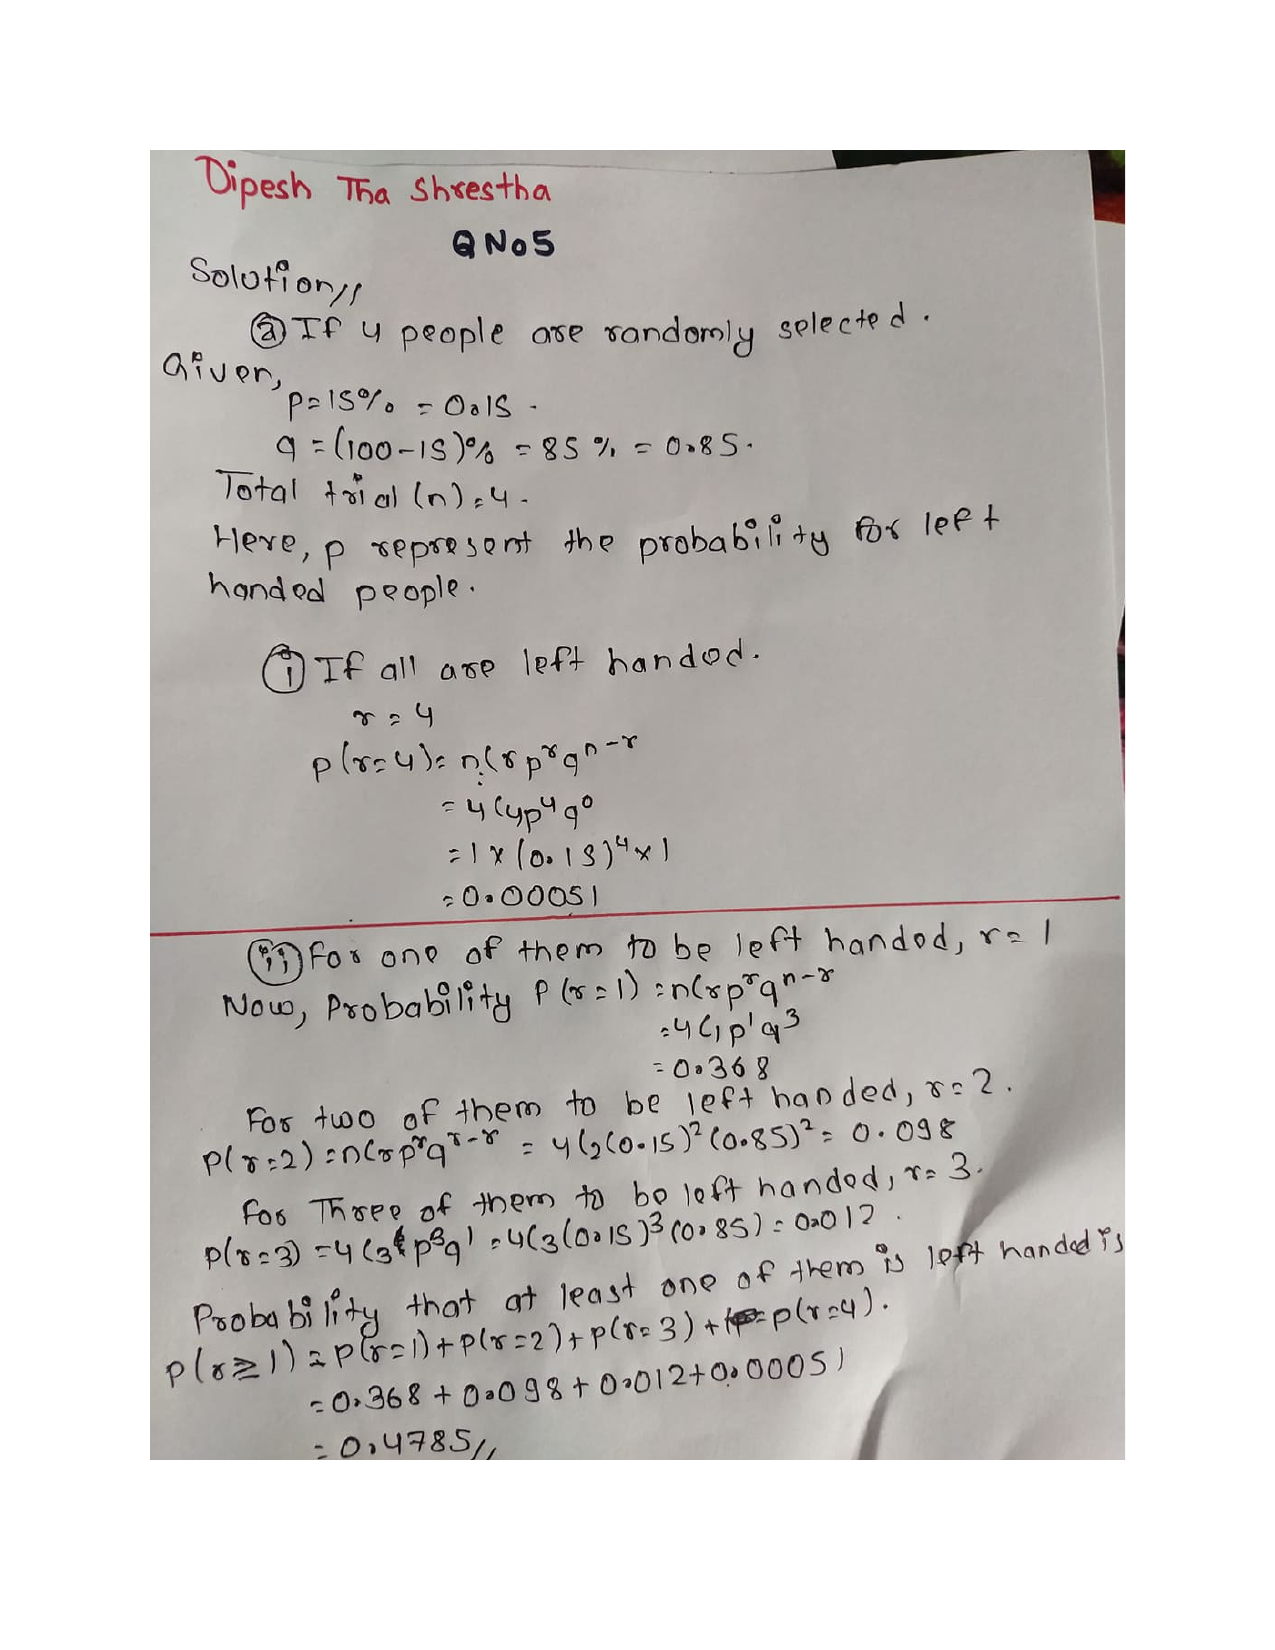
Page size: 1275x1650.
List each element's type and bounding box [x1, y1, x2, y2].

picture [150, 150, 1125, 1460]
